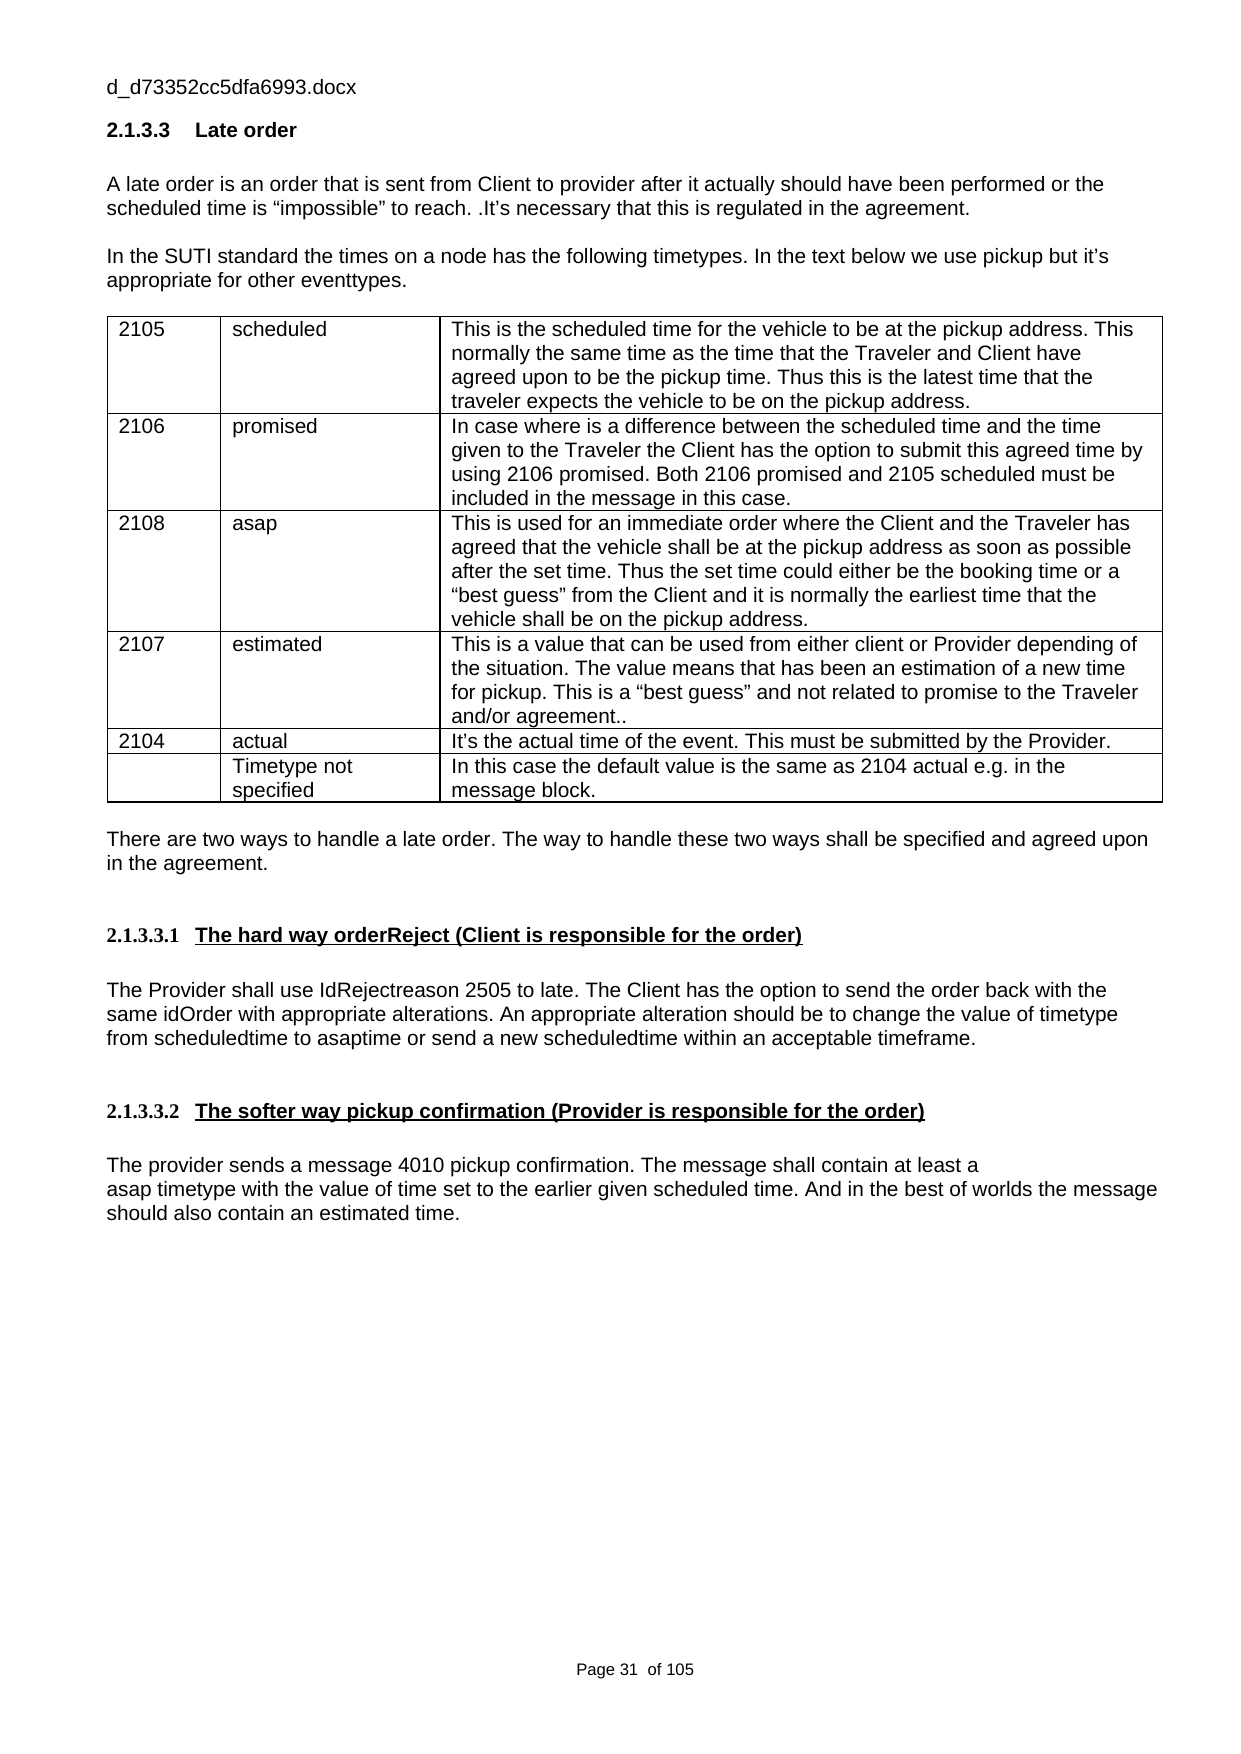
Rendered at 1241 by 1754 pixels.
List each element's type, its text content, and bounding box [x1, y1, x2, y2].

text A late order is an order that is sent from Client to provider after it actually should have been performed or the scheduled time is “impossible” to reach. .It’s necessary that this is regulated in the agreement. [106, 172, 1163, 220]
text The Provider shall use IdRejectreason 2505 to late. The Client has the option to send the order back with the same idOrder with appropriate alterations. An appropriate alteration should be to change the value of timetype from scheduledtime to asaptime or send a new scheduledtime within an acceptable timeframe. [106, 978, 1163, 1049]
table_cell estimated [221, 632, 439, 727]
text There are two ways to handle a late order. The way to handle these two ways shall be specified and agreed upon in the agreement. [106, 826, 1163, 874]
table_cell 2106 [108, 414, 220, 510]
table_cell [108, 754, 220, 801]
subtitle Late order [106, 118, 1163, 142]
table_cell 2108 [108, 511, 220, 631]
table_cell This is used for an immediate order where the Client and the Traveler has agreed that the vehicle shall be at the pickup address as soon as possible after the set time. Thus the set time could either be the booking time or a “best guess” from the Client and it is normally the earliest time that the vehicle shall be on the pickup address. [441, 511, 1162, 631]
table_header 2105 [108, 317, 220, 413]
table_cell This is a value that can be used from either client or Provider depending of the situation. The value means that has been an estimation of a new time for pickup. This is a “best guess” and not related to promise to the Traveler and/or agreement.. [441, 632, 1162, 727]
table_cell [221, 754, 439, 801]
table_cell promised [221, 414, 439, 510]
table_cell In case where is a difference between the scheduled time and the time given to the Traveler the Client has the option to submit this agreed time by using 2106 promised. Both 2106 promised and 2105 scheduled must be included in the message in this case. [441, 414, 1162, 510]
table_cell It’s the actual time of the event. This must be submitted by the Provider. [441, 729, 1162, 752]
table_cell actual [221, 729, 439, 752]
table_header This is the scheduled time for the vehicle to be at the pickup address. This normally the same time as the time that the Traveler and Client have agreed upon to be the pickup time. Thus this is the latest time that the traveler expects the vehicle to be on the pickup address. [441, 317, 1162, 413]
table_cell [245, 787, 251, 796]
text asap timetype with the value of time set to the earlier given scheduled time. And in the best of worlds the message should also contain an estimated time. [106, 1177, 1163, 1225]
table_cell 2104 [108, 729, 220, 752]
table_cell 2107 [108, 632, 220, 727]
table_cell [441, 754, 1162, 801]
table_header scheduled [221, 317, 439, 413]
text In the SUTI standard the times on a node has the following timetypes. In the text below we use pickup but it’s appropriate for other eventtypes. [106, 244, 1163, 292]
table_cell asap [221, 511, 439, 631]
subtitle The softer way pickup confirmation (Provider is responsible for the order) [106, 1098, 1163, 1123]
subtitle The hard way orderReject (Client is responsible for the order) [106, 923, 1163, 947]
text The provider sends a message 4010 pickup confirmation. The message shall contain at least a [106, 1153, 1163, 1177]
